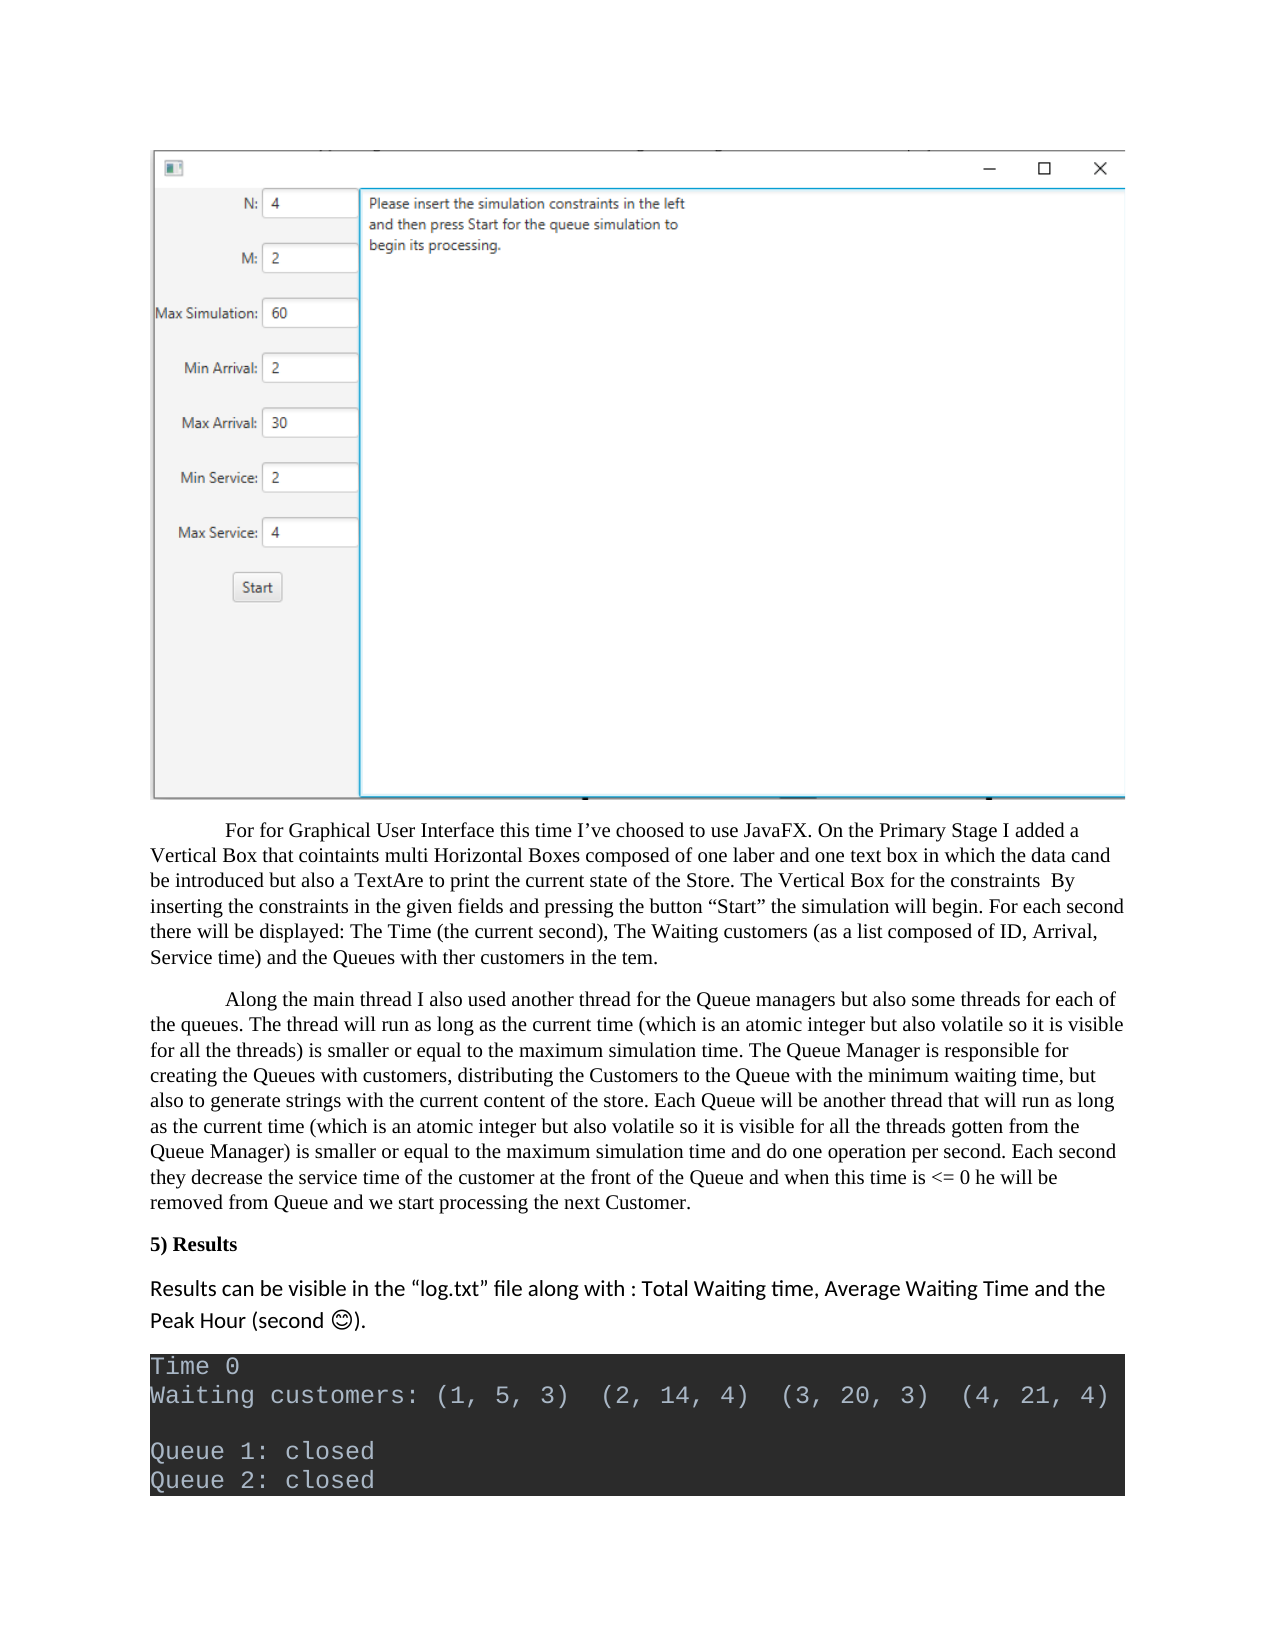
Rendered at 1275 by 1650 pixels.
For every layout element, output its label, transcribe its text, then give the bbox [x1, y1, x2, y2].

text Along the main thread I also used another thread for the Queue managers but also some threads for each of the queues. The thread will run as long as the current time (which is an atomic integer but also volatile so it is visible for all the threads) is smaller or equal to the maximum simulation time. The Queue Manager is responsible for creating the Queues with customers, distributing the Customers to the Queue with the minimum waiting time, but also to generate strings with the current content of the store. Each Queue will be another thread that will run as long as the current time (which is an atomic integer but also volatile so it is visible for all the threads gotten from the Queue Manager) is smaller or equal to the maximum simulation time and do one operation per second. Each second they decrease the service time of the customer at the front of the Queue and when this time is <= 0 he will be removed from Queue and we start processing the next Customer. [150, 987, 1125, 1214]
text For for Graphical User Interface this time I’ve choosed to use JavaFX. On the Primary Stage I added a Vertical Box that cointaints multi Horizontal Boxes composed of one laber and one text box in which the data cand be introduced but also a TextAre to print the current state of the Store. The Vertical Box for the constraints By inserting the constraints in the given fields and pressing the button “Start” the simulation will begin. For each second there will be displayed: The Time (the current second), The Waiting customers (as a list composed of ID, Arrival, Service time) and the Queues with ther customers in the tem. [150, 817, 1125, 969]
text 5) Results [150, 1232, 1125, 1256]
text Results can be visible in the “log.txt” file along with : Total Waiting time, Average Waiting Time and the Peak Hour (second ). [150, 1274, 1125, 1335]
picture [150, 150, 1125, 800]
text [150, 1354, 1125, 1496]
